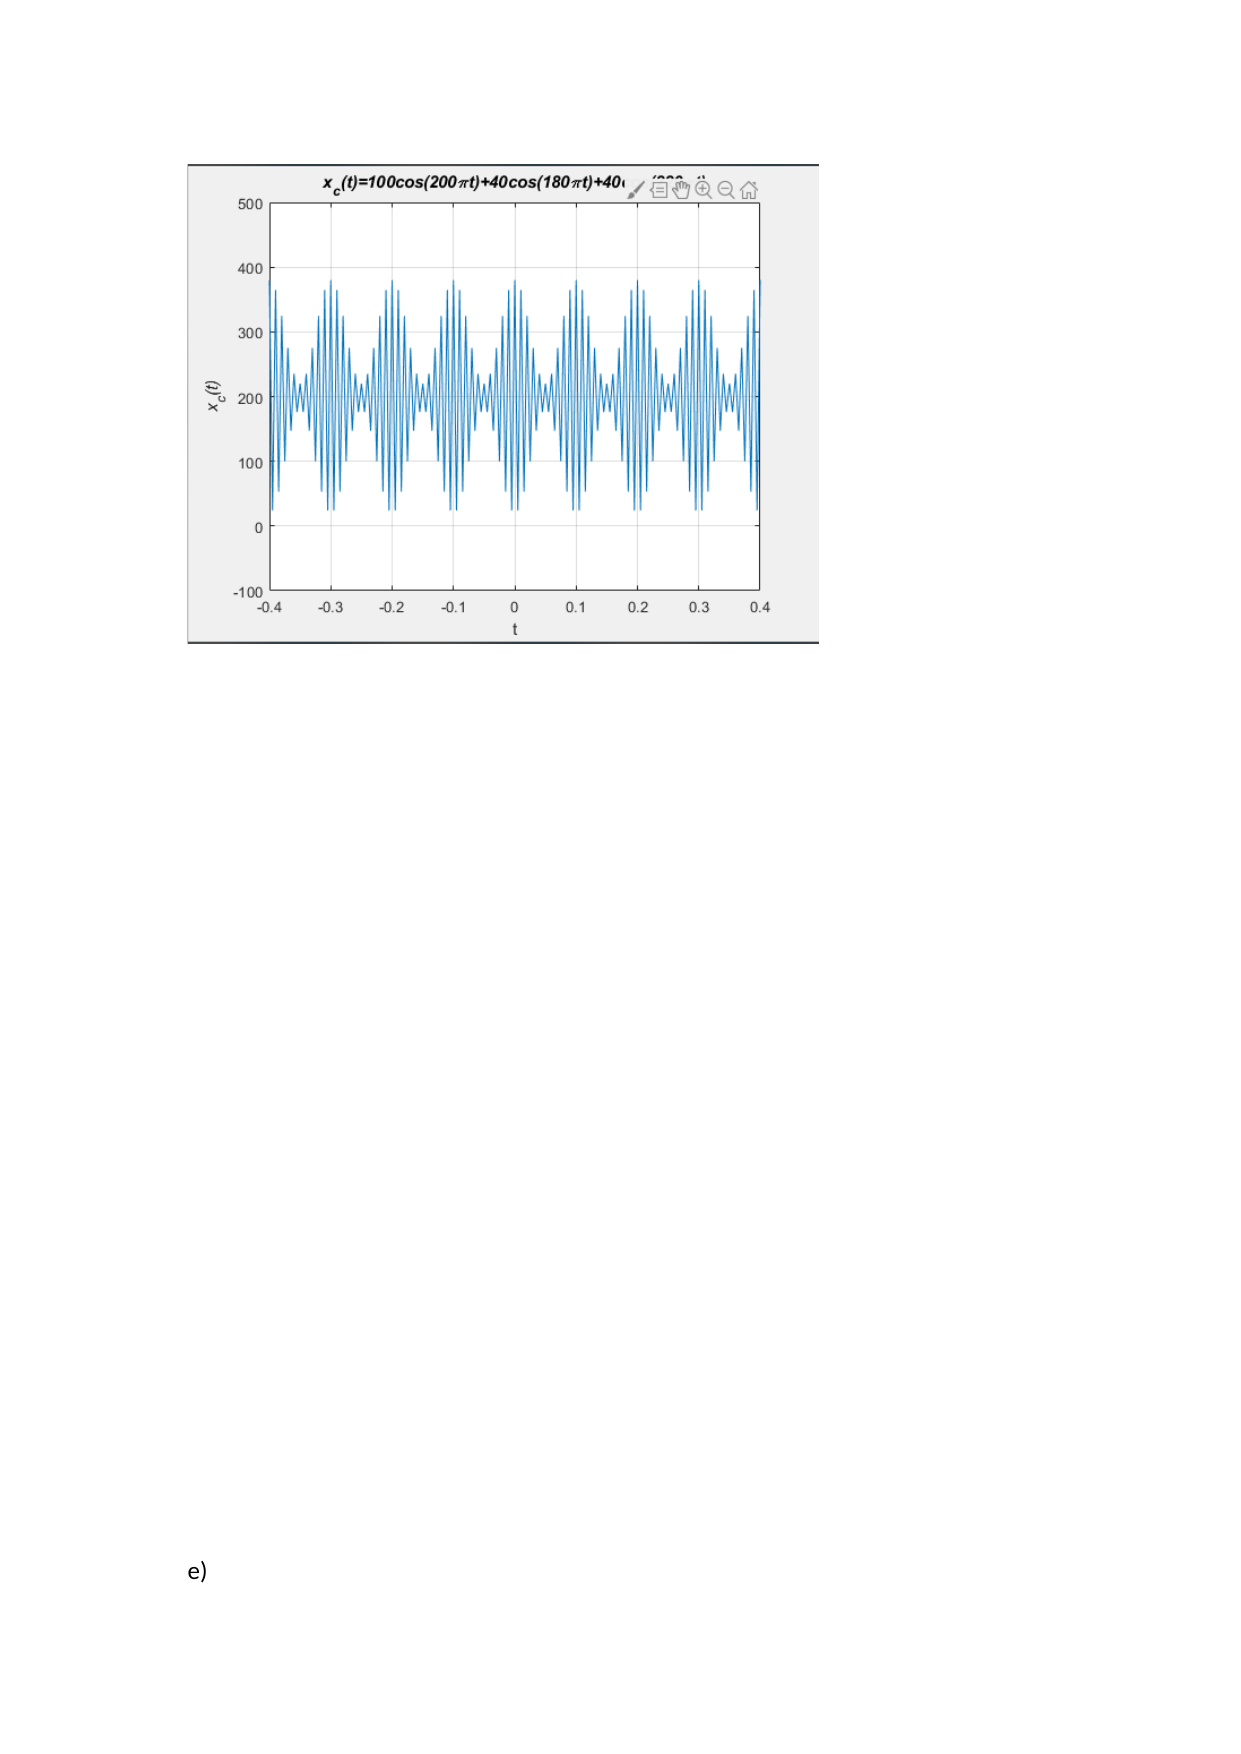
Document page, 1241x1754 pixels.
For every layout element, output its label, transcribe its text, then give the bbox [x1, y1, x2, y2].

picture [187, 164, 819, 644]
text e) [187, 1552, 1053, 1589]
